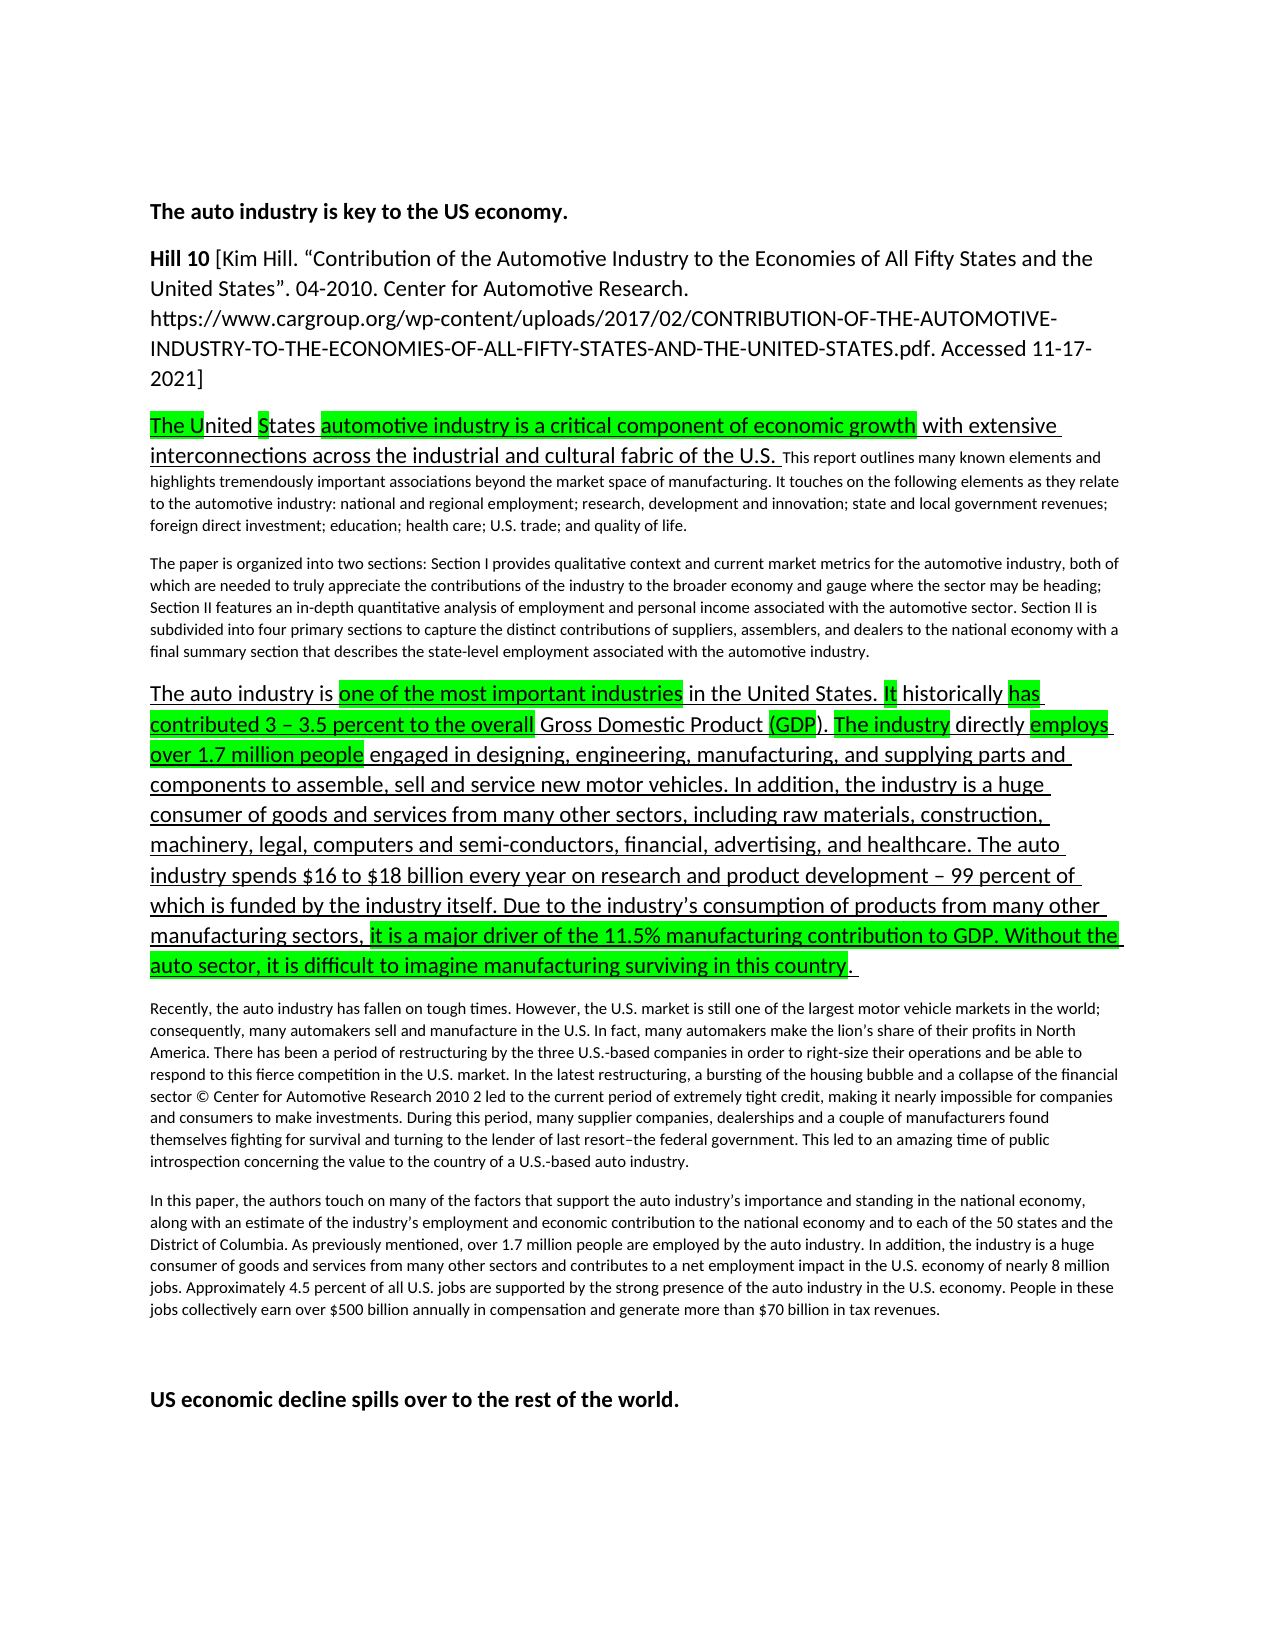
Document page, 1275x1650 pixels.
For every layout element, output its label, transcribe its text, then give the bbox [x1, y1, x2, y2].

text The paper is organized into two sections: Section I provides qualitative context and current market metrics for the automotive industry, both of which are needed to truly appreciate the contributions of the industry to the broader economy and gauge where the sector may be heading; Section II features an in-depth quantitative analysis of employment and personal income associated with the automotive sector. Section II is subdivided into four primary sections to capture the distinct contributions of suppliers, assemblers, and dealers to the national economy with a final summary section that describes the state-level employment associated with the automotive industry. [150, 553, 1125, 661]
text The auto industry is one of the most important industries in the United States. It historically has contributed 3 – 3.5 percent to the overall Gross Domestic Product (GDP). The industry directly employs over 1.7 million people engaged in designing, engineering, manufacturing, and supplying parts and components to assemble, sell and service new motor vehicles. In addition, the industry is a huge consumer of goods and services from many other sectors, including raw materials, construction, machinery, legal, computers and semi-conductors, financial, advertising, and healthcare. The auto industry spends $16 to $18 billion every year on research and product development – 99 percent of which is funded by the industry itself. Due to the industry’s consumption of products from many other manufacturing sectors, it is a major driver of the 11.5% manufacturing contribution to GDP. Without the auto sector, it is difficult to imagine manufacturing surviving in this country. [150, 679, 1125, 979]
text The United States automotive industry is a critical component of economic growth with extensive interconnections across the industrial and cultural fabric of the U.S. This report outlines many known elements and highlights tremendously important associations beyond the market space of manufacturing. It touches on the following elements as they relate to the automotive industry: national and regional employment; research, development and innovation; state and local government revenues; foreign direct investment; education; health care; U.S. trade; and quality of life. [150, 411, 1125, 535]
text Hill 10 [Kim Hill. “Contribution of the Automotive Industry to the Economies of All Fifty States and the United States”. 04-2010. Center for Automotive Research. https://www.cargroup.org/wp-content/uploads/2017/02/CONTRIBUTION-OF-THE-AUTOMOTIVE-INDUSTRY-TO-THE-ECONOMIES-OF-ALL-FIFTY-STATES-AND-THE-UNITED-STATES.pdf. Accessed 11-17-2021] [150, 244, 1125, 393]
text US economic decline spills over to the rest of the world. [150, 1385, 1125, 1413]
text In this paper, the authors touch on many of the factors that support the auto industry’s importance and standing in the national economy, along with an estimate of the industry’s employment and economic contribution to the national economy and to each of the 50 states and the District of Columbia. As previously mentioned, over 1.7 million people are employed by the auto industry. In addition, the industry is a huge consumer of goods and services from many other sectors and contributes to a net employment impact in the U.S. economy of nearly 8 million jobs. Approximately 4.5 percent of all U.S. jobs are supported by the strong presence of the auto industry in the U.S. economy. People in these jobs collectively earn over $500 billion annually in compensation and generate more than $70 billion in tax revenues. [150, 1190, 1125, 1320]
text Recently, the auto industry has fallen on tough times. However, the U.S. market is still one of the largest motor vehicle markets in the world; consequently, many automakers sell and manufacture in the U.S. In fact, many automakers make the lion’s share of their profits in North America. There has been a period of restructuring by the three U.S.-based companies in order to right-size their operations and be able to respond to this fierce competition in the U.S. market. In the latest restructuring, a bursting of the housing bubble and a collapse of the financial sector © Center for Automotive Research 2010 2 led to the current period of extremely tight credit, making it nearly impossible for companies and consumers to make investments. During this period, many supplier companies, dealerships and a couple of manufacturers found themselves fighting for survival and turning to the lender of last resort–the federal government. This led to an amazing time of public introspection concerning the value to the country of a U.S.-based auto industry. [150, 998, 1125, 1172]
text The auto industry is key to the US economy. [150, 197, 1125, 225]
